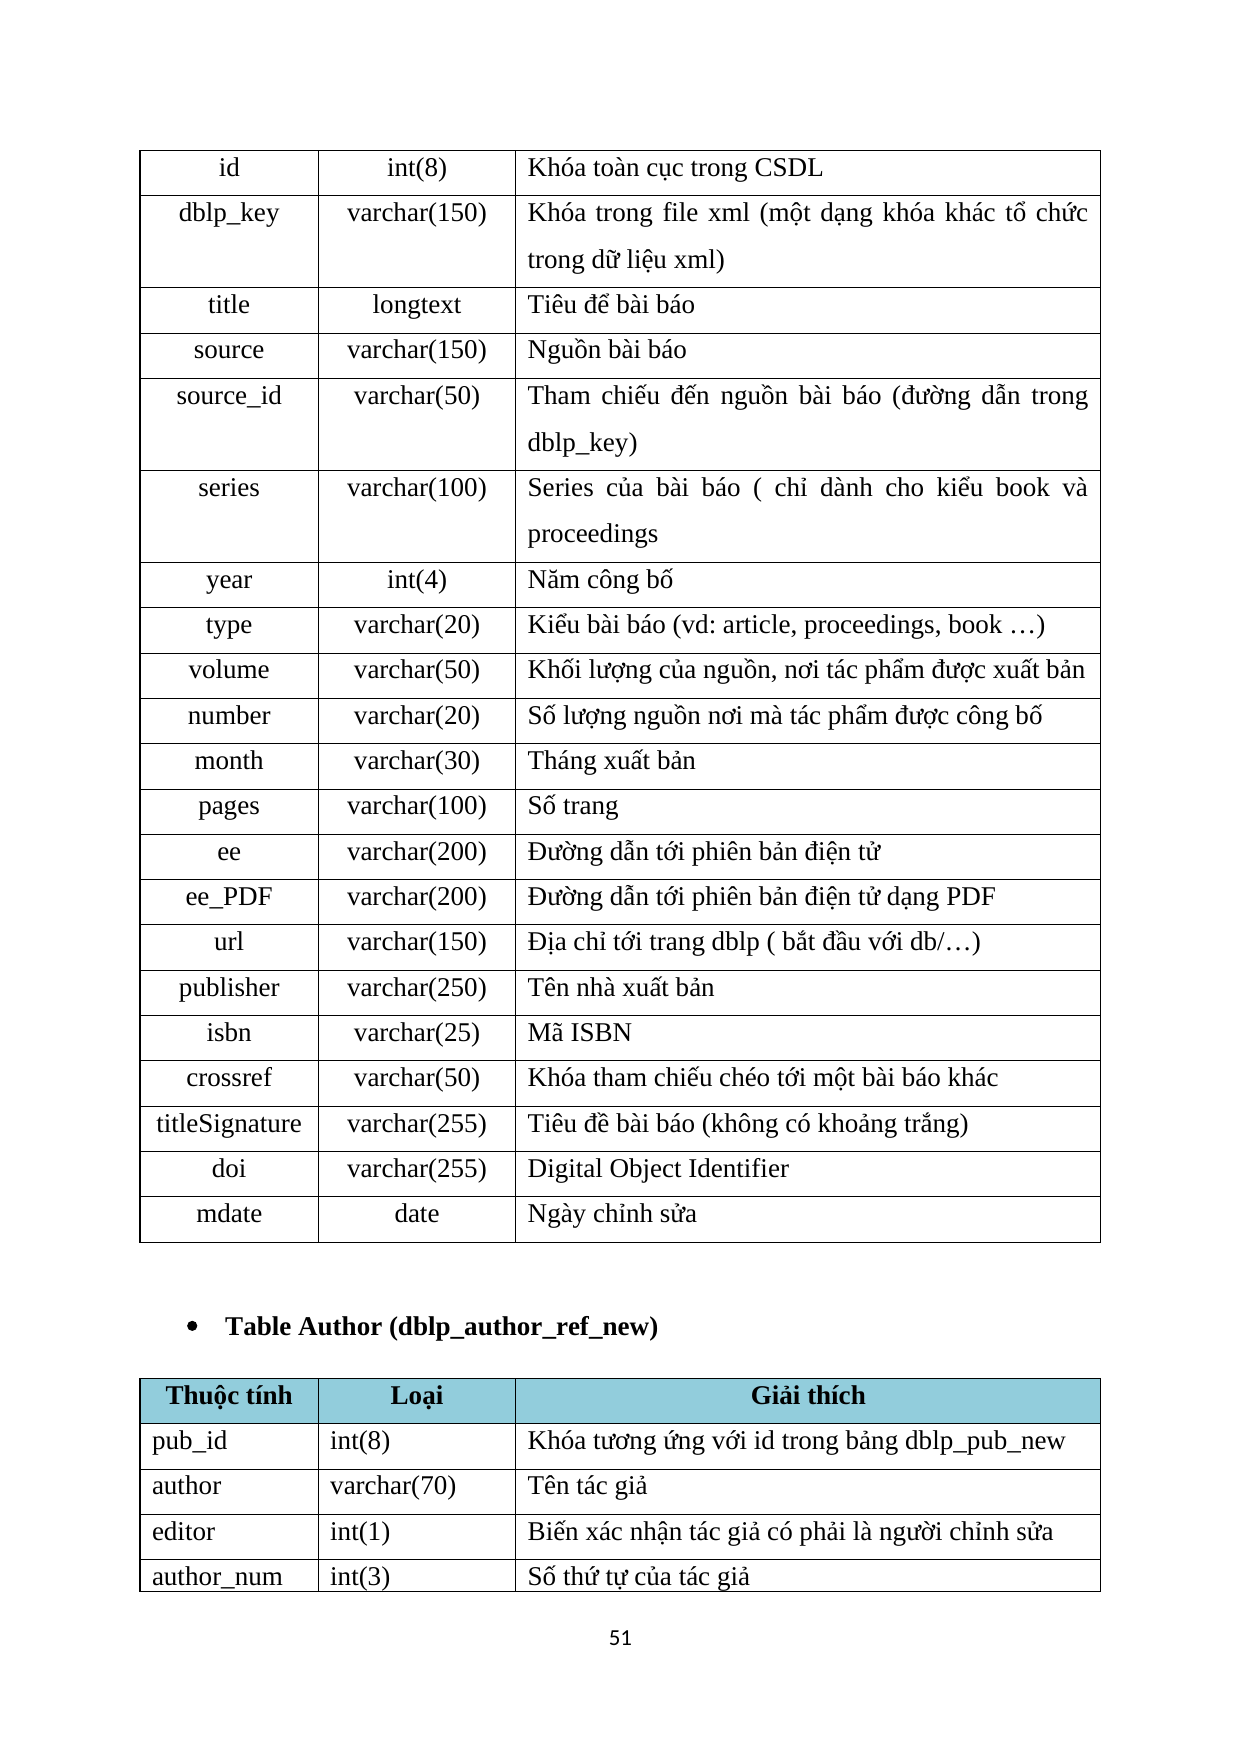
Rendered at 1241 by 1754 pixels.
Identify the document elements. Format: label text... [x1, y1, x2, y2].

table_cell pub_id [141, 1424, 318, 1468]
table_cell id [141, 151, 318, 195]
table_cell varchar(100) [319, 471, 515, 562]
table_cell Ngày chỉnh sửa [516, 1197, 1100, 1242]
table_cell Tên nhà xuất bản [516, 971, 1100, 1015]
table_cell Đường dẫn tới phiên bản điện tử [516, 835, 1100, 879]
table_cell doi [141, 1152, 318, 1196]
table_cell type [141, 608, 318, 652]
table_cell varchar(30) [319, 744, 515, 788]
table_cell Năm công bố [516, 563, 1100, 607]
table_cell author [141, 1470, 318, 1514]
table_cell Tham chiếu đến nguồn bài báo (đường dẫn trong dblp_key) [516, 379, 1100, 470]
table_cell int(3) [319, 1560, 515, 1591]
table_cell source_id [141, 379, 318, 470]
table_cell editor [141, 1515, 318, 1559]
table_cell varchar(50) [319, 654, 515, 698]
table_header Loại [319, 1379, 515, 1423]
table_cell Khóa tham chiếu chéo tới một bài báo khác [516, 1061, 1100, 1106]
table_cell varchar(20) [319, 608, 515, 652]
table_cell author_num [141, 1560, 318, 1591]
table_cell int(4) [319, 563, 515, 607]
table_cell publisher [141, 971, 318, 1015]
table_cell varchar(255) [319, 1152, 515, 1196]
table_cell pages [141, 790, 318, 834]
table_cell Đường dẫn tới phiên bản điện tử dạng PDF [516, 880, 1100, 924]
table_cell mdate [141, 1197, 318, 1242]
table_cell varchar(20) [319, 699, 515, 743]
table_cell varchar(50) [319, 379, 515, 470]
table_cell int(8) [319, 1424, 515, 1468]
table_cell url [141, 925, 318, 970]
table_cell int(1) [319, 1515, 515, 1559]
table_cell longtext [319, 288, 515, 333]
table_cell ee_PDF [141, 880, 318, 924]
table_cell volume [141, 654, 318, 698]
table_cell Khóa trong file xml (một dạng khóa khác tổ chức trong dữ liệu xml) [516, 196, 1100, 287]
table_cell varchar(150) [319, 196, 515, 287]
table_cell title [141, 288, 318, 333]
table_cell Mã ISBN [516, 1016, 1100, 1060]
table_header Thuộc tính [141, 1379, 318, 1423]
table_cell Series của bài báo ( chỉ dành cho kiểu book và proceedings [516, 471, 1100, 562]
table_cell Tiêu để bài báo [516, 288, 1100, 333]
table_cell series [141, 471, 318, 562]
table_cell varchar(70) [319, 1470, 515, 1514]
table_cell isbn [141, 1016, 318, 1060]
table_cell year [141, 563, 318, 607]
table_cell varchar(200) [319, 880, 515, 924]
table_cell month [141, 744, 318, 788]
table_cell varchar(250) [319, 971, 515, 1015]
table_cell Số trang [516, 790, 1100, 834]
table_cell varchar(50) [319, 1061, 515, 1106]
table_cell varchar(100) [319, 790, 515, 834]
table_cell Kiểu bài báo (vd: article, proceedings, book …) [516, 608, 1100, 652]
table_cell titleSignature [141, 1107, 318, 1151]
table_cell varchar(150) [319, 334, 515, 378]
table_cell varchar(150) [319, 925, 515, 970]
table_cell Số lượng nguồn nơi mà tác phẩm được công bố [516, 699, 1100, 743]
table_cell Khóa toàn cục trong CSDL [516, 151, 1100, 195]
table_cell Biến xác nhận tác giả có phải là người chỉnh sửa [516, 1515, 1100, 1559]
table_cell Nguồn bài báo [516, 334, 1100, 378]
table_cell varchar(255) [319, 1107, 515, 1151]
table_cell date [319, 1197, 515, 1242]
table_cell Địa chỉ tới trang dblp ( bắt đầu với db/…) [516, 925, 1100, 970]
table_cell Tháng xuất bản [516, 744, 1100, 788]
table_cell dblp_key [141, 196, 318, 287]
table_cell Digital Object Identifier [516, 1152, 1100, 1196]
table_cell Khóa tương ứng với id trong bảng dblp_pub_new [516, 1424, 1100, 1468]
table_cell varchar(200) [319, 835, 515, 879]
table_cell number [141, 699, 318, 743]
table_header Giải thích [516, 1379, 1100, 1423]
table_cell Khối lượng của nguồn, nơi tác phẩm được xuất bản [516, 654, 1100, 698]
list Table Author (dblp_author_ref_new) [187, 1310, 1090, 1341]
table_cell ee [141, 835, 318, 879]
table_cell crossref [141, 1061, 318, 1106]
table_cell int(8) [319, 151, 515, 195]
table_cell source [141, 334, 318, 378]
table_cell varchar(25) [319, 1016, 515, 1060]
table_cell Tên tác giả [516, 1470, 1100, 1514]
table_cell Số thứ tự của tác giả [516, 1560, 1100, 1591]
table_cell Tiêu đề bài báo (không có khoảng trắng) [516, 1107, 1100, 1151]
